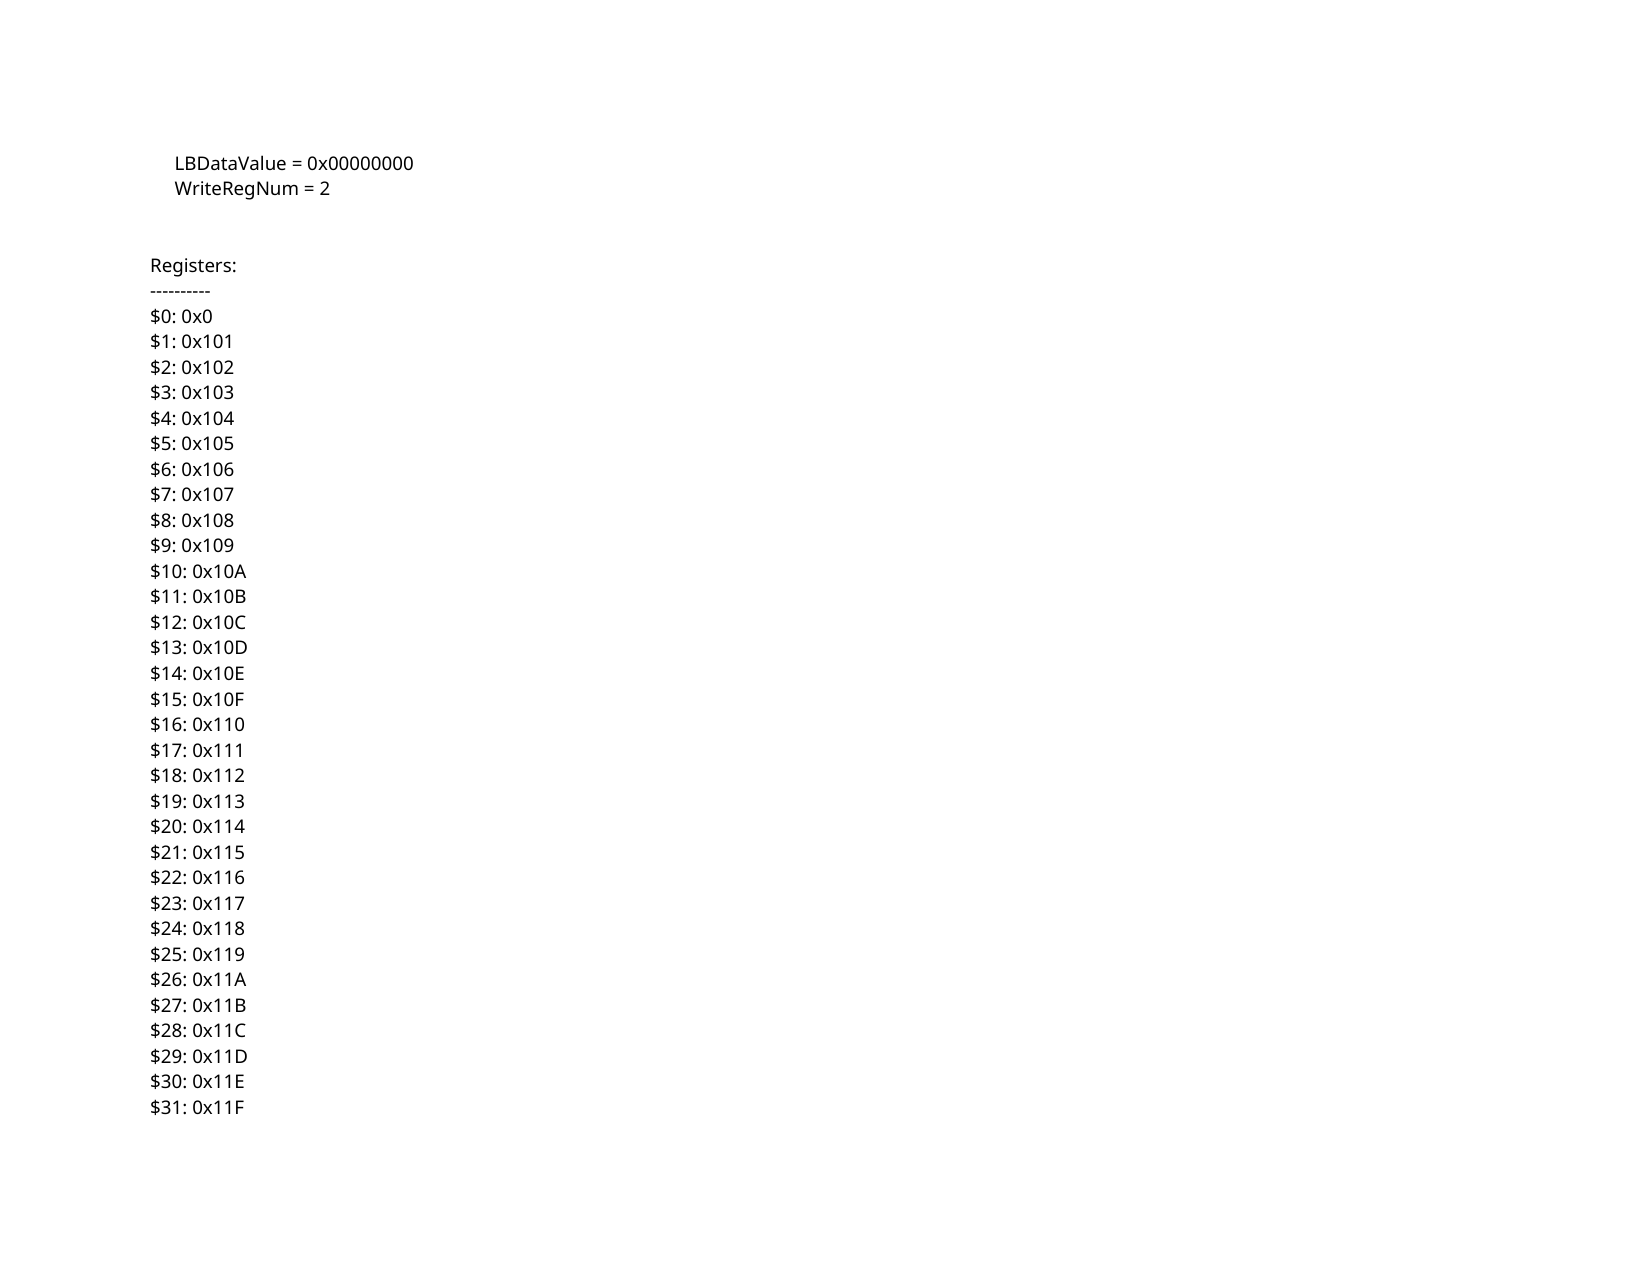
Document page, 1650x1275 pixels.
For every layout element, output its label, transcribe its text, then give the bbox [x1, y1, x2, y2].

text $4: 0x104 [150, 405, 1500, 431]
text Registers: [150, 252, 1500, 278]
text $26: 0x11A [150, 967, 1500, 992]
text $20: 0x114 [150, 813, 1500, 839]
text $2: 0x102 [150, 354, 1500, 380]
text $31: 0x11F [150, 1094, 1500, 1120]
text $16: 0x110 [150, 711, 1500, 737]
text $9: 0x109 [150, 533, 1500, 558]
text $18: 0x112 [150, 762, 1500, 788]
text $3: 0x103 [150, 380, 1500, 405]
text $8: 0x108 [150, 507, 1500, 533]
text $17: 0x111 [150, 737, 1500, 762]
text $1: 0x101 [150, 329, 1500, 354]
text LBDataValue = 0x00000000 [150, 150, 1500, 176]
text $13: 0x10D [150, 635, 1500, 660]
text $7: 0x107 [150, 482, 1500, 507]
text $15: 0x10F [150, 686, 1500, 711]
text $21: 0x115 [150, 839, 1500, 864]
text $22: 0x116 [150, 864, 1500, 890]
text $11: 0x10B [150, 584, 1500, 609]
text ---------- [150, 278, 1500, 303]
text $25: 0x119 [150, 941, 1500, 967]
text $6: 0x106 [150, 456, 1500, 482]
text $30: 0x11E [150, 1069, 1500, 1094]
text $19: 0x113 [150, 788, 1500, 813]
text $12: 0x10C [150, 609, 1500, 635]
text $14: 0x10E [150, 660, 1500, 686]
text $27: 0x11B [150, 992, 1500, 1018]
text $0: 0x0 [150, 303, 1500, 329]
text $23: 0x117 [150, 890, 1500, 916]
text $28: 0x11C [150, 1018, 1500, 1043]
text $5: 0x105 [150, 431, 1500, 456]
text $29: 0x11D [150, 1043, 1500, 1069]
text $24: 0x118 [150, 916, 1500, 941]
text $10: 0x10A [150, 558, 1500, 584]
text WriteRegNum = 2 [150, 176, 1500, 201]
